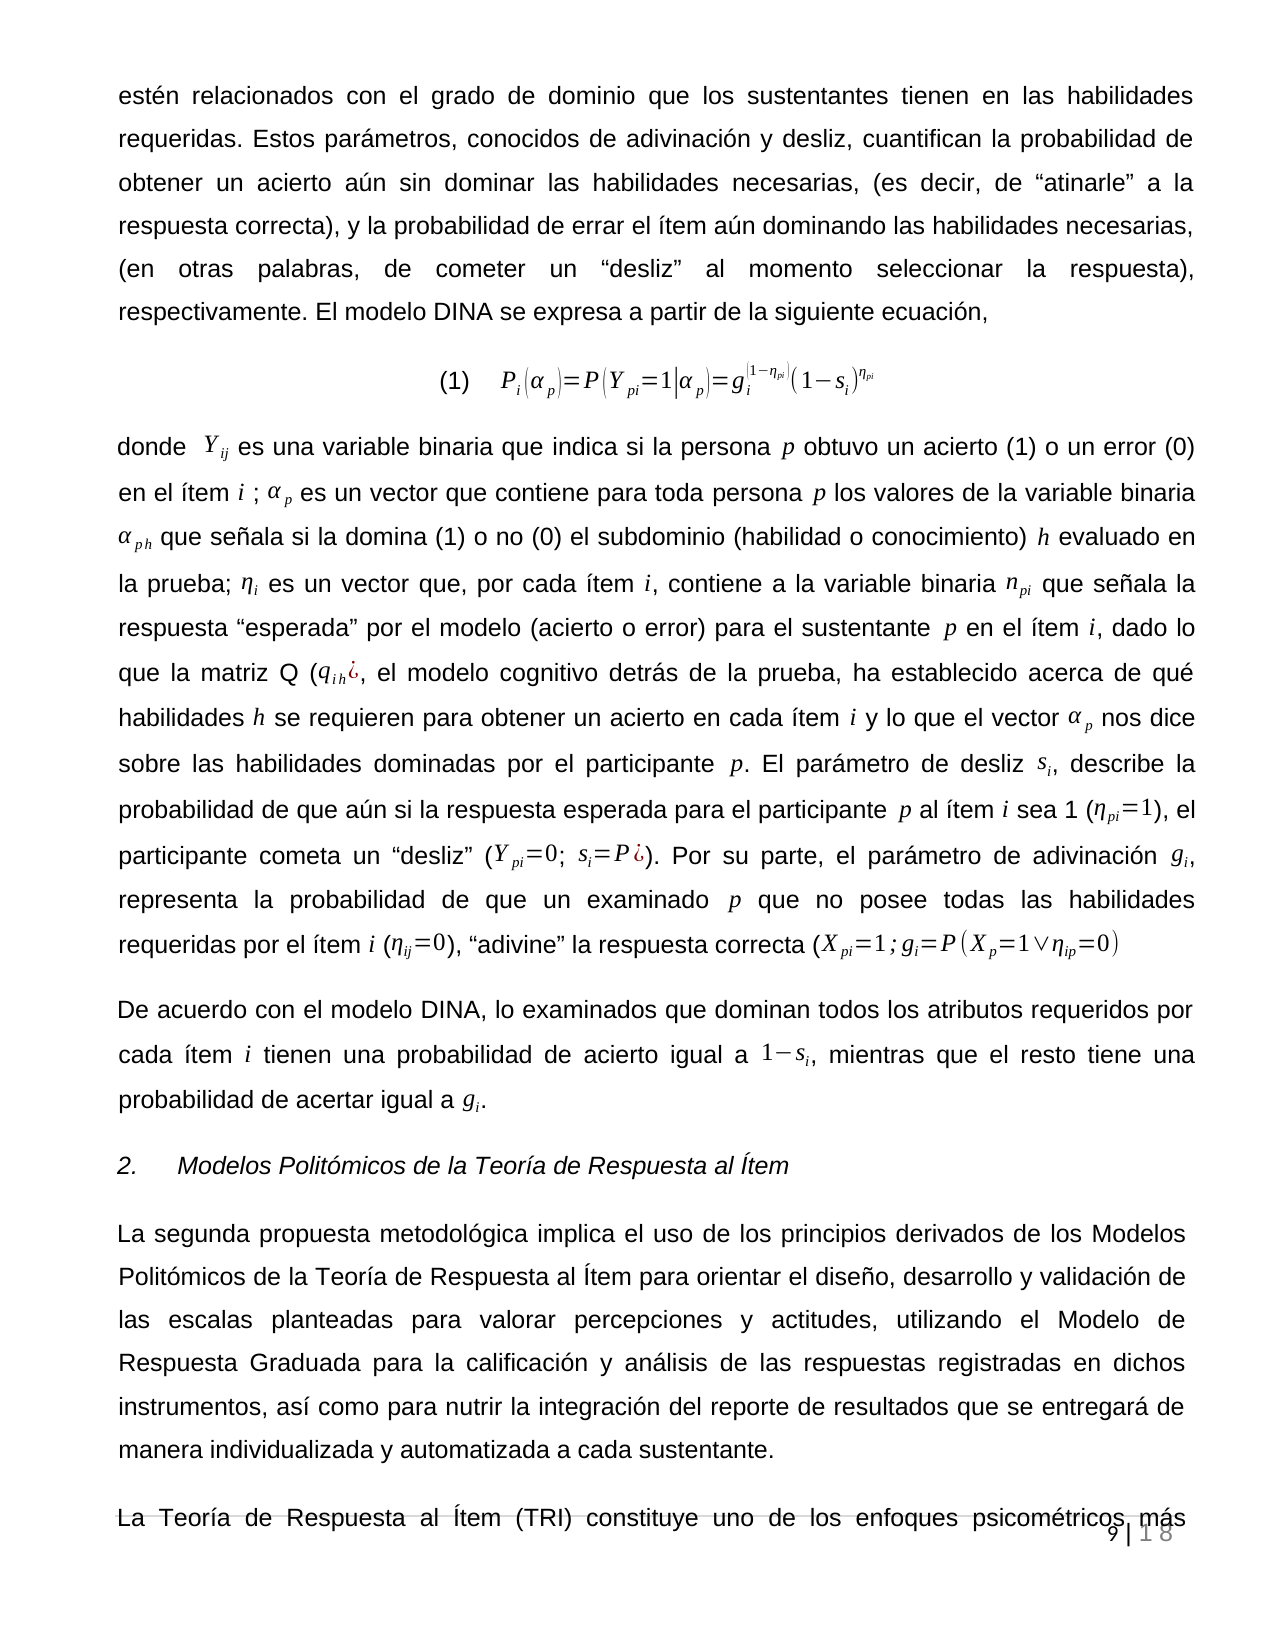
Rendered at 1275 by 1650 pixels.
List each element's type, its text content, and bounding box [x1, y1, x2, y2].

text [117, 1503, 1188, 1531]
text La segunda propuesta metodológica implica el uso de los principios derivados de los Modelos Politómicos de la Teoría de Respuesta al Ítem para orientar el diseño, desarrollo y validación de las escalas planteadas para valorar percepciones y actitudes, utilizando el Modelo de Respuesta Graduada para la calificación y análisis de las respuestas registradas en dichos instrumentos, así como para nutrir la integración del reporte de resultados que se entregará de manera individualizada y automatizada a cada sustentante. [117, 1219, 1188, 1463]
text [117, 81, 1196, 326]
text donde es una variable binaria que indica si la persona obtuvo un acierto (1) o un error (0) en el ítem ; es un vector que contiene para toda persona los valores de la variable binaria que señala si la domina (1) o no (0) el subdominio (habilidad o conocimiento) evaluado en la prueba; es un vector que, por cada ítem , contiene a la variable binaria que señala la respuesta “esperada” por el modelo (acierto o error) para el sustentante en el ítem , dado lo que la matriz Q (, el modelo cognitivo detrás de la prueba, ha establecido acerca de qué habilidades se requieren para obtener un acierto en cada ítem y lo que el vector nos dice sobre las habilidades dominadas por el participante . El parámetro de desliz , describe la probabilidad de que aún si la respuesta esperada para el participante al ítem sea 1 (), el participante cometa un “desliz” (; ). Por su parte, el parámetro de adivinación , representa la probabilidad de que un examinado que no posee todas las habilidades requeridas por el ítem (), “adivine” la respuesta correcta ( [117, 431, 1196, 960]
list Modelos Politómicos de la Teoría de Respuesta al Ítem [117, 1151, 1188, 1179]
text De acuerdo con el modelo DINA, lo examinados que dominan todos los atributos requeridos por cada ítem tienen una probabilidad de acierto igual a , mientras que el resto tiene una probabilidad de acertar igual a . [117, 995, 1196, 1116]
